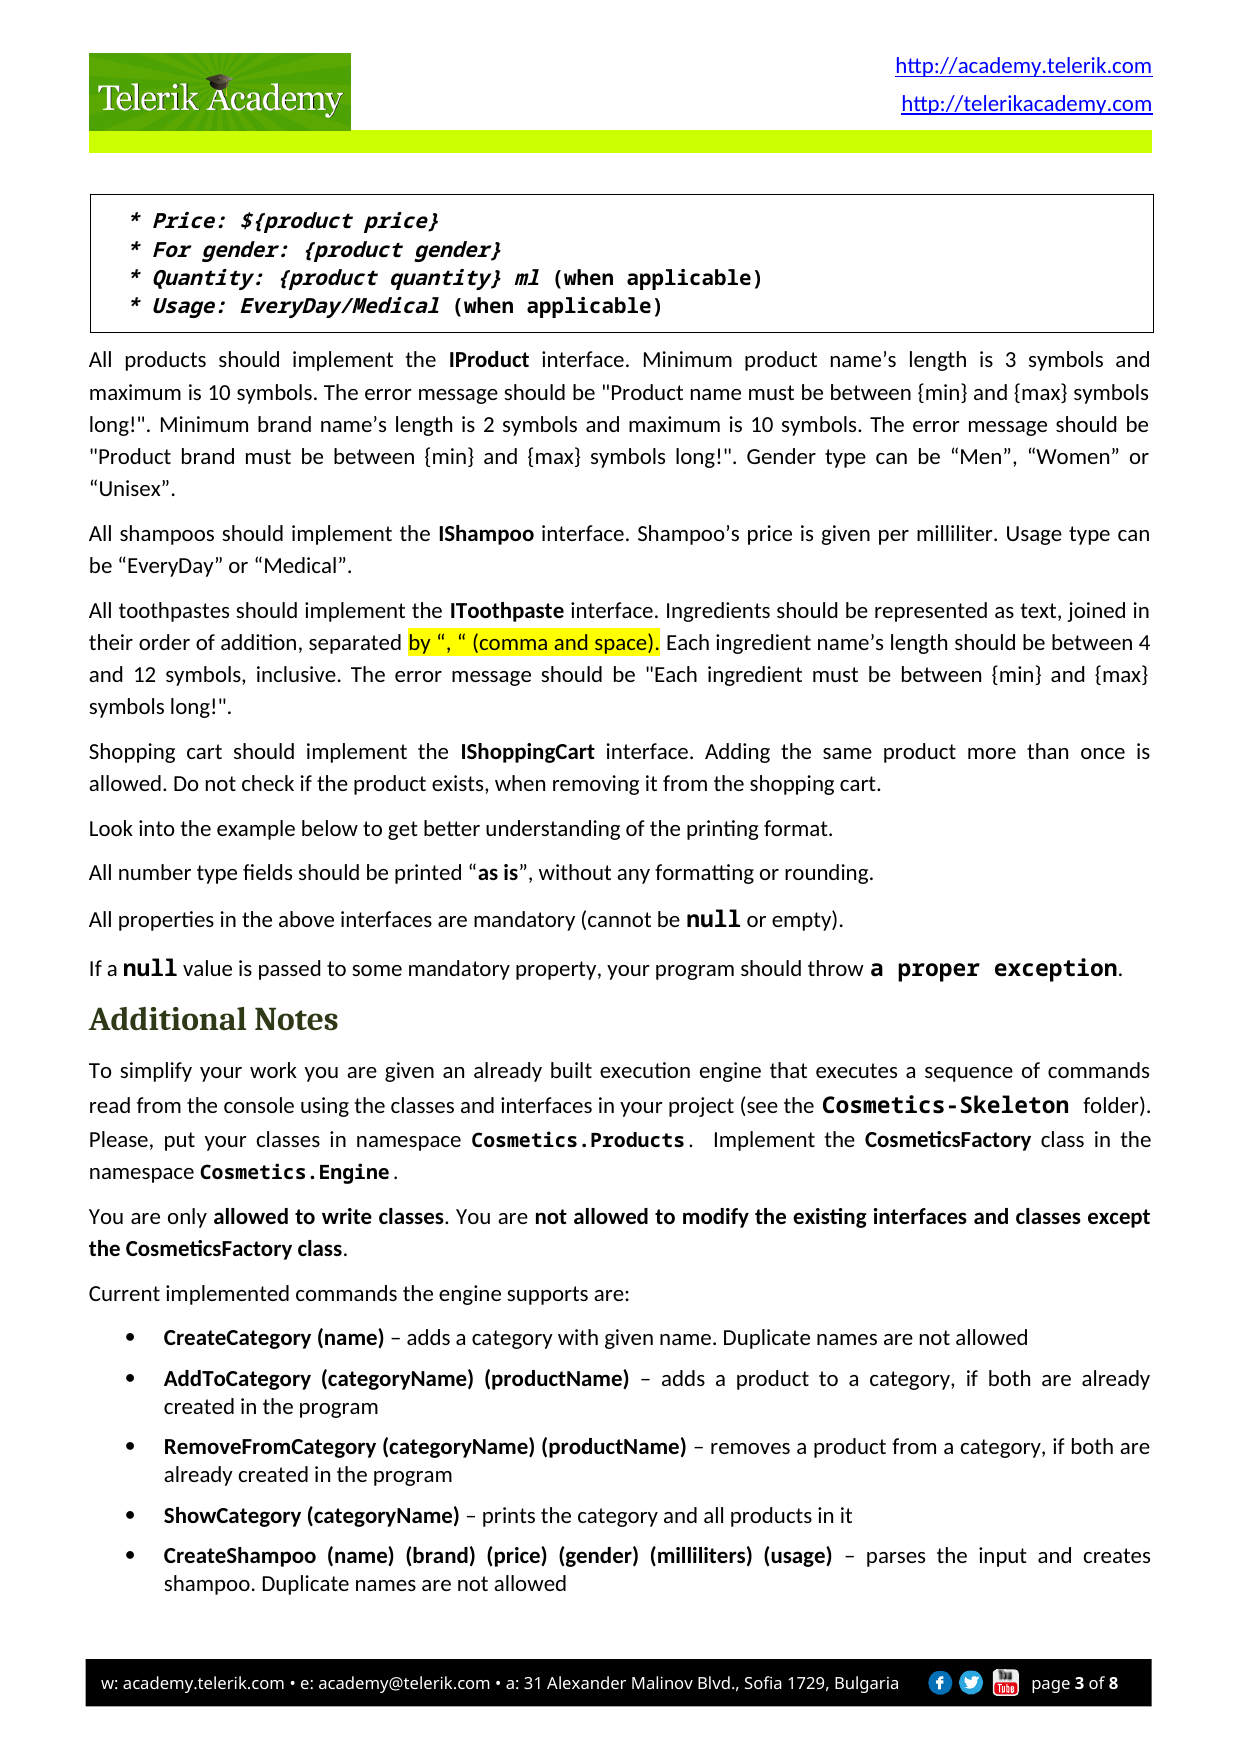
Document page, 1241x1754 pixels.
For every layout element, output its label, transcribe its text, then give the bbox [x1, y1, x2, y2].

list CreateCategory (name) – adds a category with given name. Duplicate names are not allowed [126, 1323, 1152, 1351]
text All products should implement the IProduct interface. Minimum product name’s length is 3 symbols and maximum is 10 symbols. The error message should be "Product name must be between {min} and {max} symbols long!". Minimum brand name’s length is 2 symbols and maximum is 10 symbols. The error message should be "Product brand must be between {min} and {max} symbols long!". Gender type can be “Men”, “Women” or “Unisex”. [89, 345, 1152, 502]
text All toothpastes should implement the IToothpaste interface. Ingredients should be represented as text, joined in their order of addition, separated by “, “ (comma and space). Each ingredient name’s length should be between 4 and 12 symbols, inclusive. The error message should be "Each ingredient must be between {min} and {max} symbols long!". [89, 596, 1152, 720]
text Shopping cart should implement the IShoppingCart interface. Adding the same product more than once is allowed. Do not check if the product exists, when removing it from the shopping cart. [89, 737, 1152, 797]
list RemoveFromCategory (categoryName) (productName) – removes a product from a category, if both are already created in the program [126, 1432, 1152, 1488]
list AddToCategory (categoryName) (productName) – adds a product to a category, if both are already created in the program [126, 1364, 1152, 1420]
text All properties in the above interfaces are mandatory (cannot be null or empty). [89, 903, 1152, 934]
list CreateShampoo (name) (brand) (price) (gender) (milliliters) (usage) – parses the input and creates shampoo. Duplicate names are not allowed [126, 1542, 1152, 1598]
text Look into the example below to get better understanding of the printing format. [89, 814, 1152, 842]
text Current implemented commands the engine supports are: [89, 1279, 1152, 1307]
text You are only allowed to write classes. You are not allowed to modify the existing interfaces and classes except the CosmeticsFactory class. [89, 1202, 1152, 1262]
subtitle Additional Notes [89, 1000, 1152, 1038]
text All shampoos should implement the IShampoo interface. Shampoo’s price is given per milliliter. Usage type can be “EveryDay” or “Medical”. [89, 519, 1152, 579]
picture [89, 53, 351, 131]
text If a null value is passed to some mandatory property, your program should throw a proper exception. [89, 952, 1152, 983]
list ShowCategory (categoryName) – prints the category and all products in it [126, 1501, 1152, 1529]
text To simplify your work you are given an already built execution engine that executes a sequence of commands read from the console using the classes and interfaces in your project (see the Cosmetics-Skeleton folder). Please, put your classes in namespace Cosmetics.Products. Implement the CosmeticsFactory class in the namespace Cosmetics.Engine. [89, 1057, 1152, 1185]
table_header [91, 195, 1153, 332]
text All number type fields should be printed “as is”, without any formatting or rounding. [89, 858, 1152, 887]
